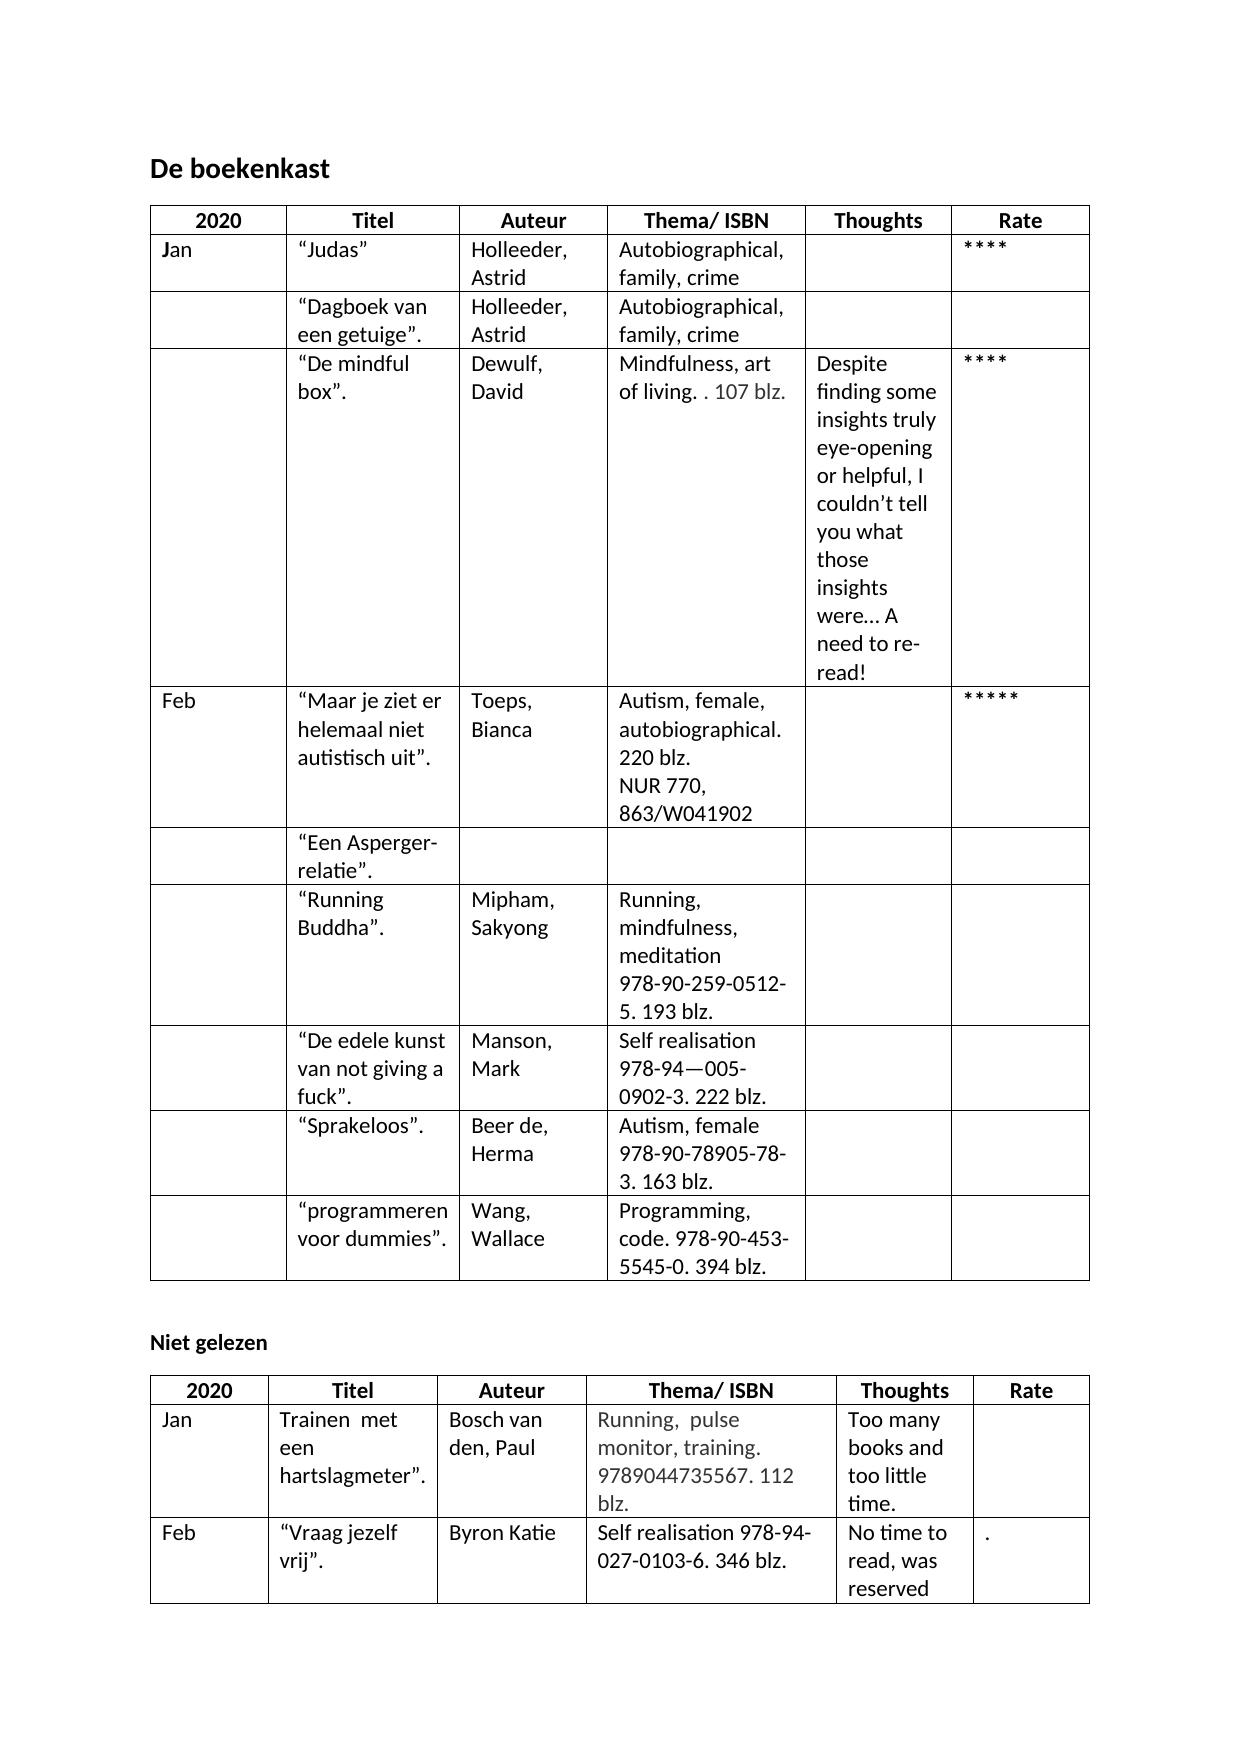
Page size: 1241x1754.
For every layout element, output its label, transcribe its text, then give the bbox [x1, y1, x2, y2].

table_cell Feb [151, 1518, 268, 1602]
table_header 2020 [151, 1376, 268, 1404]
table_cell Dewulf, David [460, 349, 607, 686]
table_cell . [974, 1518, 1089, 1602]
table_cell Despite finding some insights truly eye-opening or helpful, I couldn’t tell you what those insights were… A need to re-read! [806, 349, 951, 686]
table_cell [151, 1026, 286, 1110]
table_cell “Een Asperger-relatie”. [287, 828, 459, 884]
table_cell Trainen met een hartslagmeter”. [269, 1405, 437, 1517]
table_cell Beer de, Herma [460, 1111, 607, 1195]
table_cell Toeps, Bianca [460, 687, 607, 827]
table_cell “programmeren voor dummies”. [287, 1196, 459, 1280]
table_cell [837, 1518, 973, 1602]
table_cell [952, 1111, 1089, 1195]
table_cell [151, 828, 286, 884]
table_cell [806, 1111, 951, 1195]
table_cell [952, 1196, 1089, 1280]
table_cell Jan [151, 1405, 268, 1517]
table_cell [952, 1026, 1089, 1110]
table_cell “Judas” [287, 235, 459, 291]
table_cell “Vraag jezelf vrij”. [269, 1518, 437, 1602]
table_header Thoughts [806, 206, 951, 234]
table_cell [151, 885, 286, 1025]
table_header Auteur [460, 206, 607, 234]
table_cell “Maar je ziet er helemaal niet autistisch uit”. [287, 687, 459, 827]
table_cell [151, 1111, 286, 1195]
table_cell [608, 828, 805, 884]
table_header Thema/ ISBN [608, 206, 805, 234]
table_cell “Running Buddha”. [287, 885, 459, 1025]
table_cell Autobiographical, family, crime [608, 292, 805, 348]
table_cell Running, mindfulness, meditation 978-90-259-0512-5. 193 blz. [608, 885, 805, 1025]
table_cell “De mindful box”. [287, 349, 459, 686]
table_cell “Dagboek van een getuige”. [287, 292, 459, 348]
table_cell [806, 687, 951, 827]
table_cell Holleeder, Astrid [460, 292, 607, 348]
table_cell [806, 885, 951, 1025]
table_cell [806, 235, 951, 291]
table_cell Mindfulness, art of living. . 107 blz. [608, 349, 805, 686]
table_cell [806, 1026, 951, 1110]
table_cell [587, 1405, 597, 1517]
table_cell [952, 828, 1089, 884]
table_cell “De edele kunst van not giving a fuck”. [287, 1026, 459, 1110]
table_cell [974, 1405, 1089, 1517]
text Niet gelezen [150, 1328, 1090, 1356]
table_cell Wang, Wallace [460, 1196, 607, 1280]
table_header Thoughts [837, 1376, 973, 1404]
table_cell Feb [151, 687, 286, 827]
table_cell Manson, Mark [460, 1026, 607, 1110]
text De boekenkast [150, 150, 1090, 186]
table_header 2020 [151, 206, 286, 234]
table_cell “Sprakeloos”. [287, 1111, 459, 1195]
table_header Thema/ ISBN [587, 1376, 836, 1404]
table_cell Autism, female 978-90-78905-78-3. 163 blz. [608, 1111, 805, 1195]
table_cell Bosch van den, Paul [438, 1405, 586, 1517]
table_cell [460, 828, 607, 884]
table_cell [952, 885, 1089, 1025]
table_header Titel [269, 1376, 437, 1404]
table_cell **** [952, 349, 1089, 686]
table_cell Holleeder, Astrid [460, 235, 607, 291]
table_cell Autism, female, autobiographical. 220 blz. NUR 770, 863/W041902 [608, 687, 805, 827]
table_cell [806, 1196, 951, 1280]
table_header Rate [952, 206, 1089, 234]
table_cell [952, 292, 1089, 348]
table_cell [806, 828, 951, 884]
table_header Rate [974, 1376, 1089, 1404]
table_cell Self realisation 978-94—005-0902-3. 222 blz. [608, 1026, 805, 1110]
table_cell Autobiographical, family, crime [608, 235, 805, 291]
table_cell Too many books and too little time. [837, 1405, 973, 1517]
table_cell [806, 292, 951, 348]
table_header Titel [287, 206, 459, 234]
table_header Auteur [438, 1376, 586, 1404]
table_cell Byron Katie [438, 1518, 586, 1602]
table_cell [151, 349, 286, 686]
table_cell Programming, code. 978-90-453-5545-0. 394 blz. [608, 1196, 805, 1280]
table_cell Mipham, Sakyong [460, 885, 607, 1025]
table_cell Running, pulse monitor, training. 9789044735567. 112 blz. [629, 1405, 836, 1517]
table_cell Self realisation 978-94-027-0103-6. 346 blz. [587, 1518, 836, 1602]
table_cell [151, 292, 286, 348]
table_cell [151, 1196, 286, 1280]
table_cell Jan [151, 235, 286, 291]
table_cell **** [952, 235, 1089, 291]
table_cell ***** [952, 687, 1089, 827]
